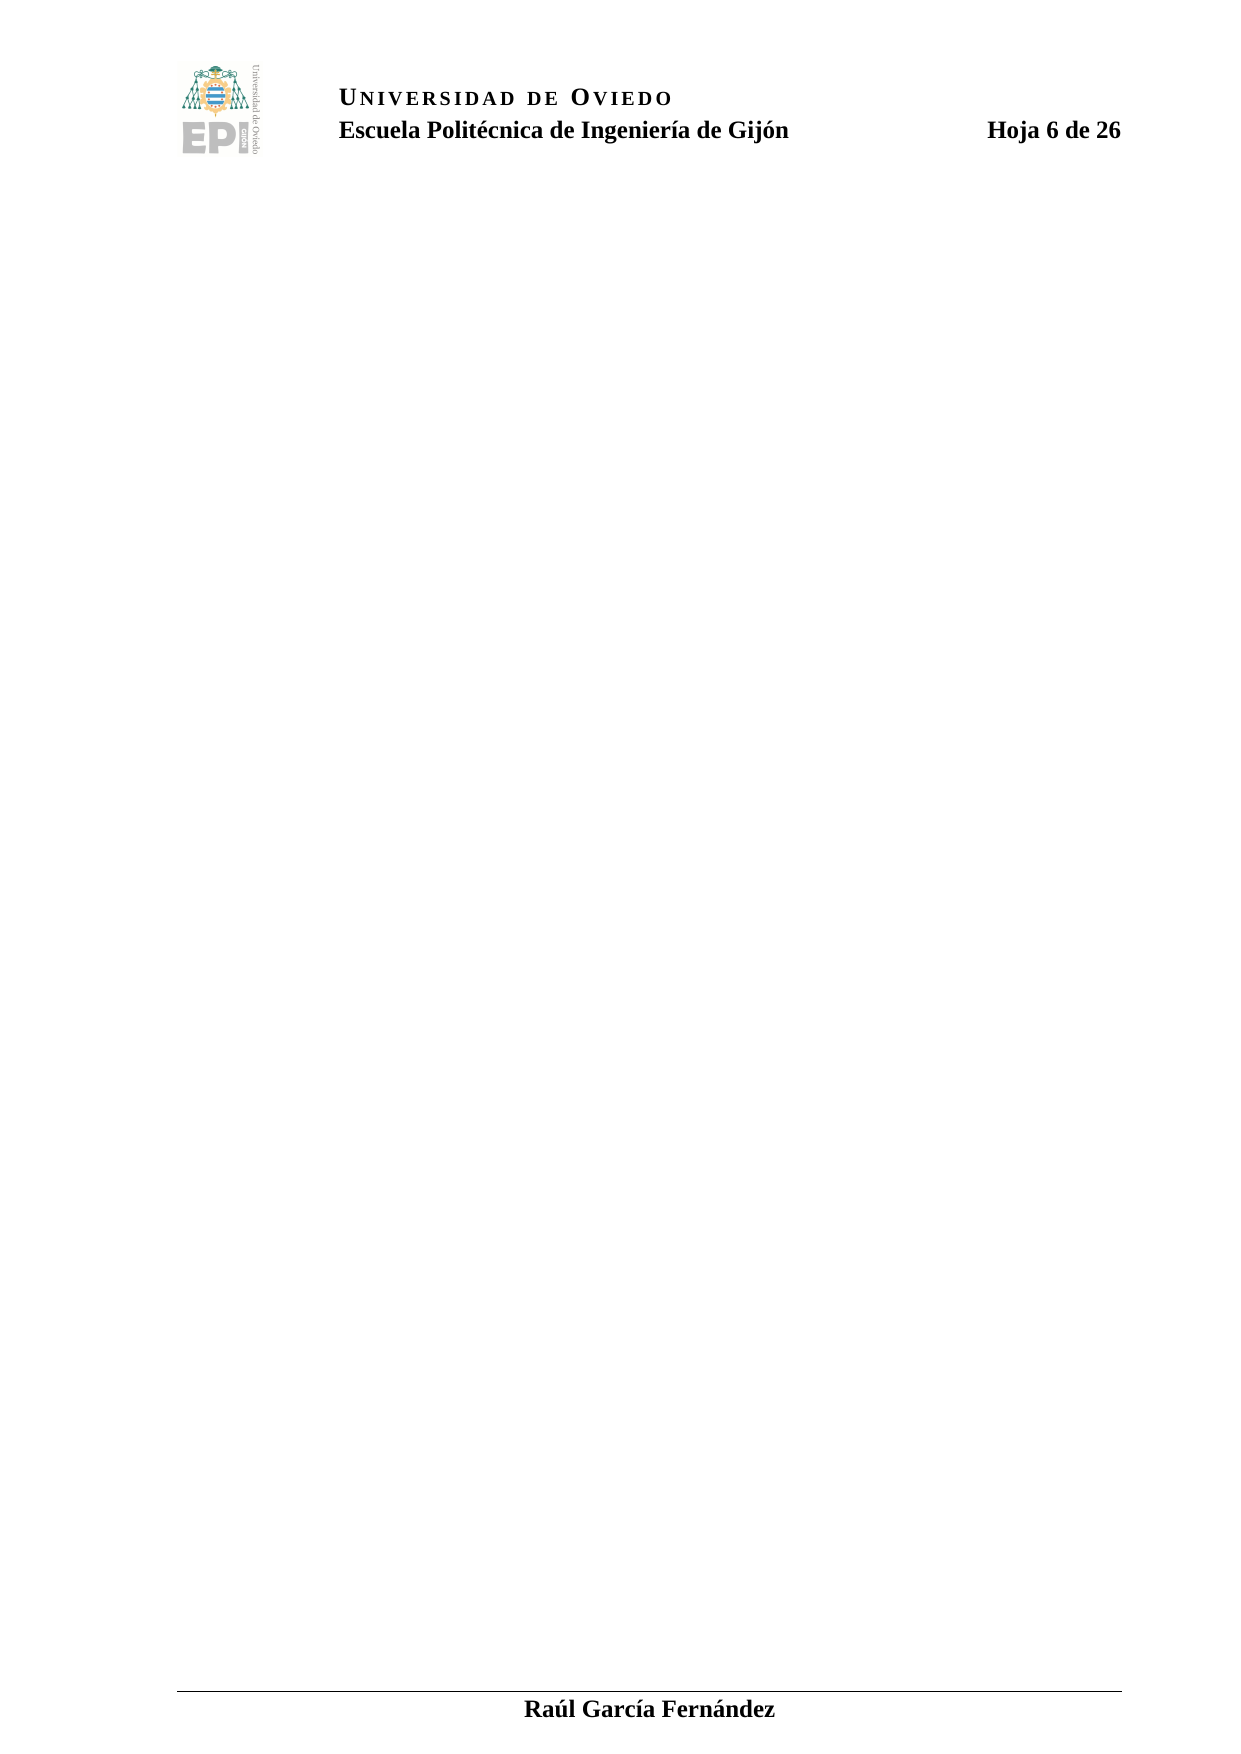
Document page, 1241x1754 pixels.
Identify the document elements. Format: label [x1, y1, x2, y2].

picture [177, 61, 264, 157]
